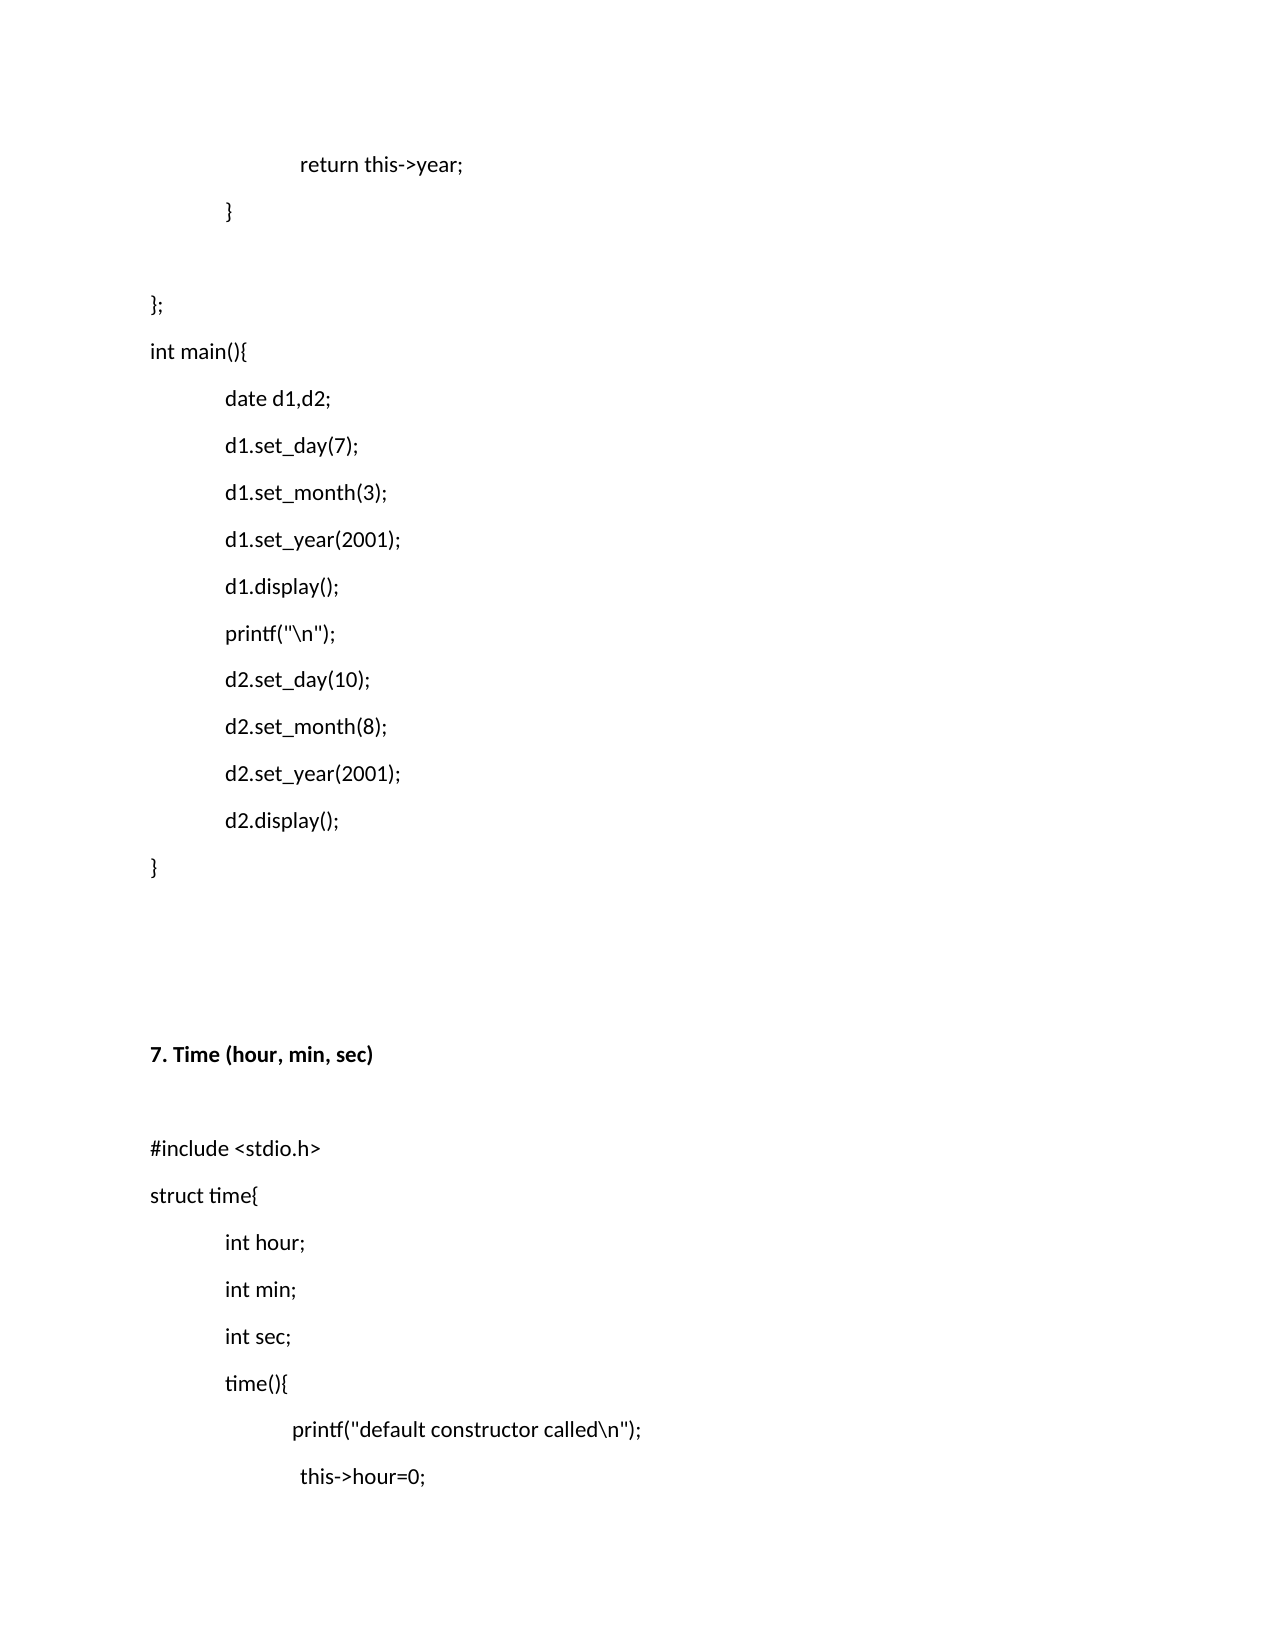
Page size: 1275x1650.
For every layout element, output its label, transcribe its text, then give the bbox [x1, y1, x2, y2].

text } [150, 853, 1125, 881]
text int main(){ [150, 337, 1125, 366]
text struct time{ [150, 1181, 1125, 1209]
text d2.set_month(8); [150, 712, 1125, 741]
text printf("\n"); [150, 619, 1125, 647]
text d1.set_year(2001); [150, 525, 1125, 553]
text date d1,d2; [150, 384, 1125, 412]
text this->hour=0; [150, 1462, 1125, 1491]
text d1.set_month(3); [150, 478, 1125, 506]
text d1.set_day(7); [150, 431, 1125, 459]
text } [150, 197, 1125, 225]
text d2.set_year(2001); [150, 759, 1125, 787]
text int sec; [150, 1322, 1125, 1350]
text printf("default constructor called\n"); [150, 1416, 1125, 1444]
text #include <stdio.h> [150, 1134, 1125, 1162]
text d2.display(); [150, 806, 1125, 834]
text d1.display(); [150, 572, 1125, 600]
text }; [150, 291, 1125, 319]
text return this->year; [150, 150, 1125, 178]
text int min; [150, 1275, 1125, 1303]
text time(){ [150, 1369, 1125, 1397]
text 7. Time (hour, min, sec) [150, 1041, 1125, 1069]
text d2.set_day(10); [150, 666, 1125, 694]
text int hour; [150, 1228, 1125, 1256]
